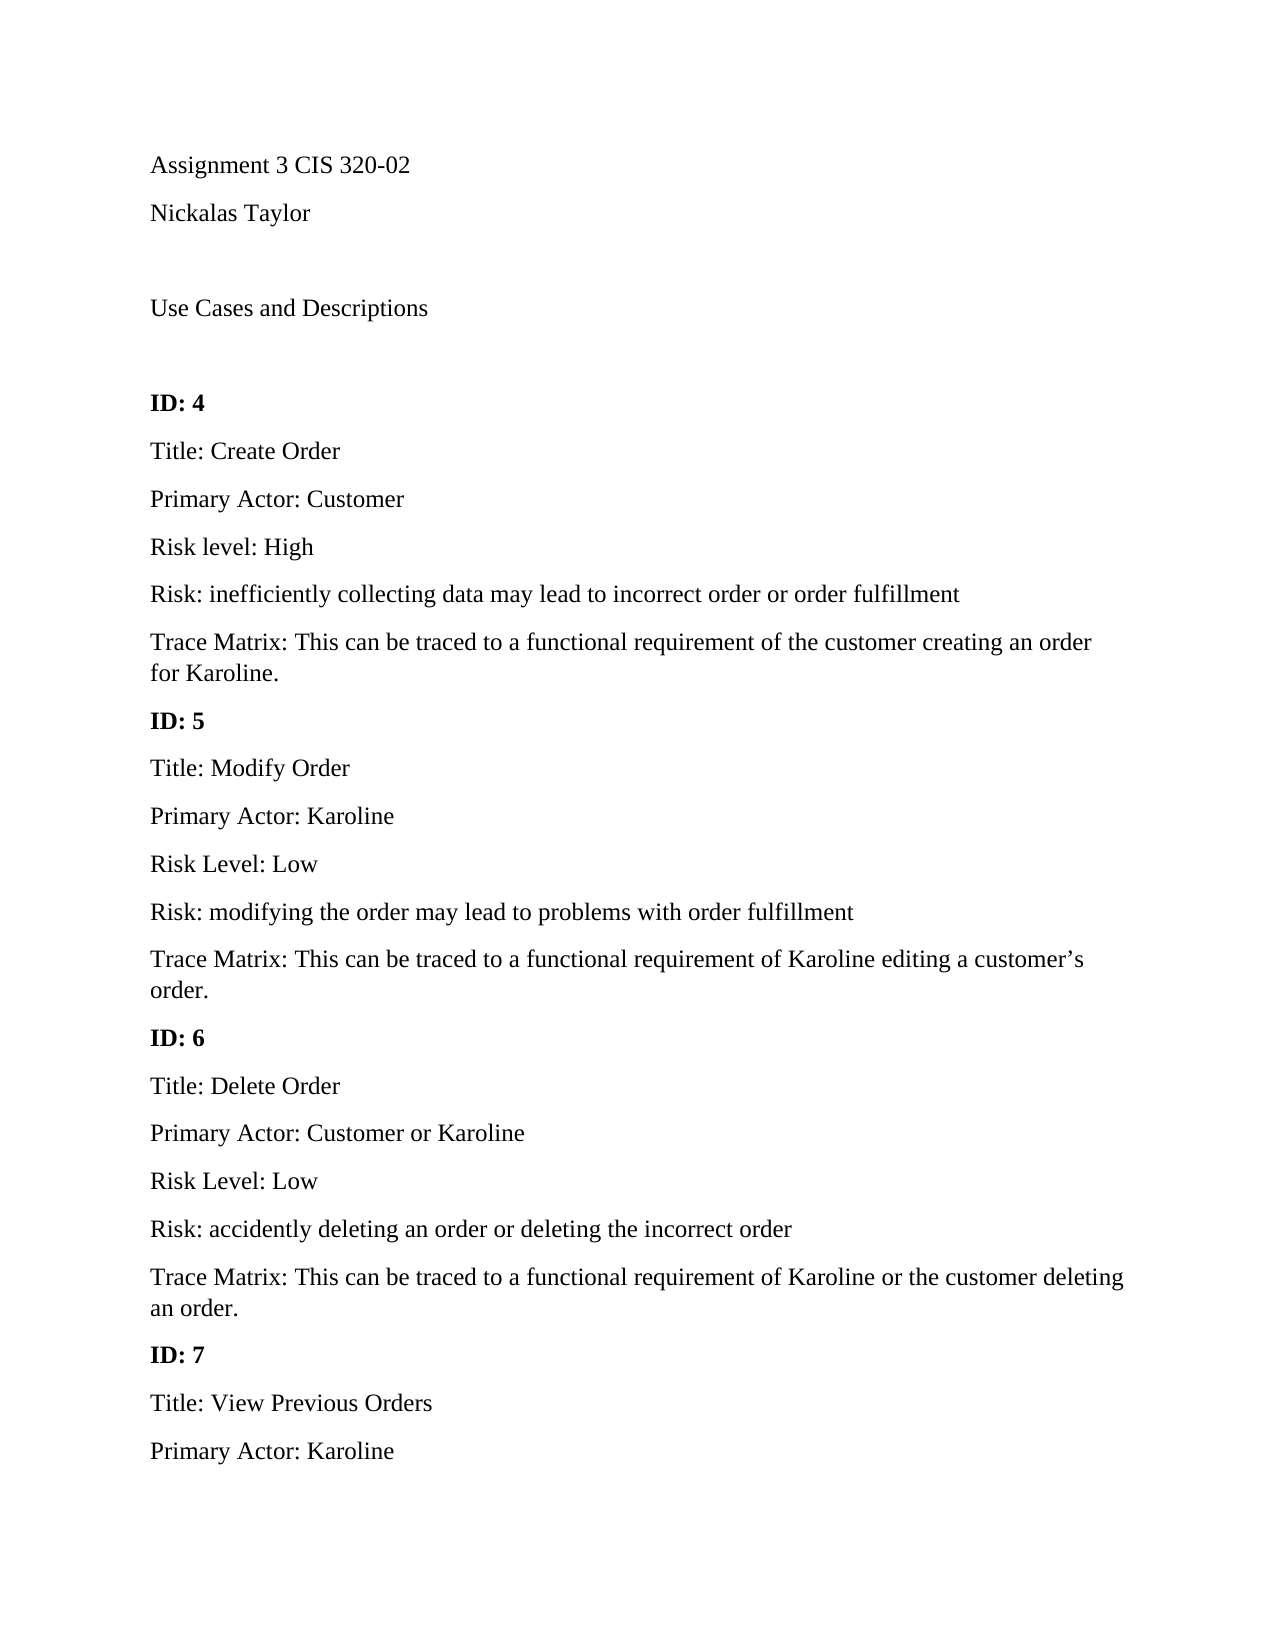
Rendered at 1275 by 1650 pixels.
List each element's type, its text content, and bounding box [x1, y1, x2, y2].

text Title: Modify Order [150, 753, 1125, 782]
text Primary Actor: Customer [150, 484, 1125, 513]
text Primary Actor: Karoline [150, 801, 1125, 830]
text Assignment 3 CIS 320-02 [150, 150, 1125, 179]
text Risk level: High [150, 532, 1125, 560]
text ID: 4 [150, 388, 1125, 417]
text Primary Actor: Customer or Karoline [150, 1118, 1125, 1147]
text Title: View Previous Orders [150, 1388, 1125, 1417]
text Primary Actor: Karoline [150, 1436, 1125, 1464]
text Risk Level: Low [150, 849, 1125, 878]
text ID: 5 [150, 706, 1125, 734]
text ID: 6 [150, 1023, 1125, 1052]
text Title: Delete Order [150, 1071, 1125, 1099]
text Trace Matrix: This can be traced to a functional requirement of Karoline or the customer deleting an order. [150, 1262, 1125, 1321]
text Risk: accidently deleting an order or deleting the incorrect order [150, 1214, 1125, 1243]
text Use Cases and Descriptions [150, 293, 1125, 322]
text Trace Matrix: This can be traced to a functional requirement of Karoline editing a customer’s order. [150, 944, 1125, 1004]
text ID: 7 [150, 1340, 1125, 1369]
text Trace Matrix: This can be traced to a functional requirement of the customer creating an order for Karoline. [150, 627, 1125, 687]
text Risk: inefficiently collecting data may lead to incorrect order or order fulfillment [150, 579, 1125, 608]
text Risk Level: Low [150, 1166, 1125, 1195]
text Nickalas Taylor [150, 198, 1125, 226]
text Title: Create Order [150, 436, 1125, 465]
text Risk: modifying the order may lead to problems with order fulfillment [150, 897, 1125, 925]
